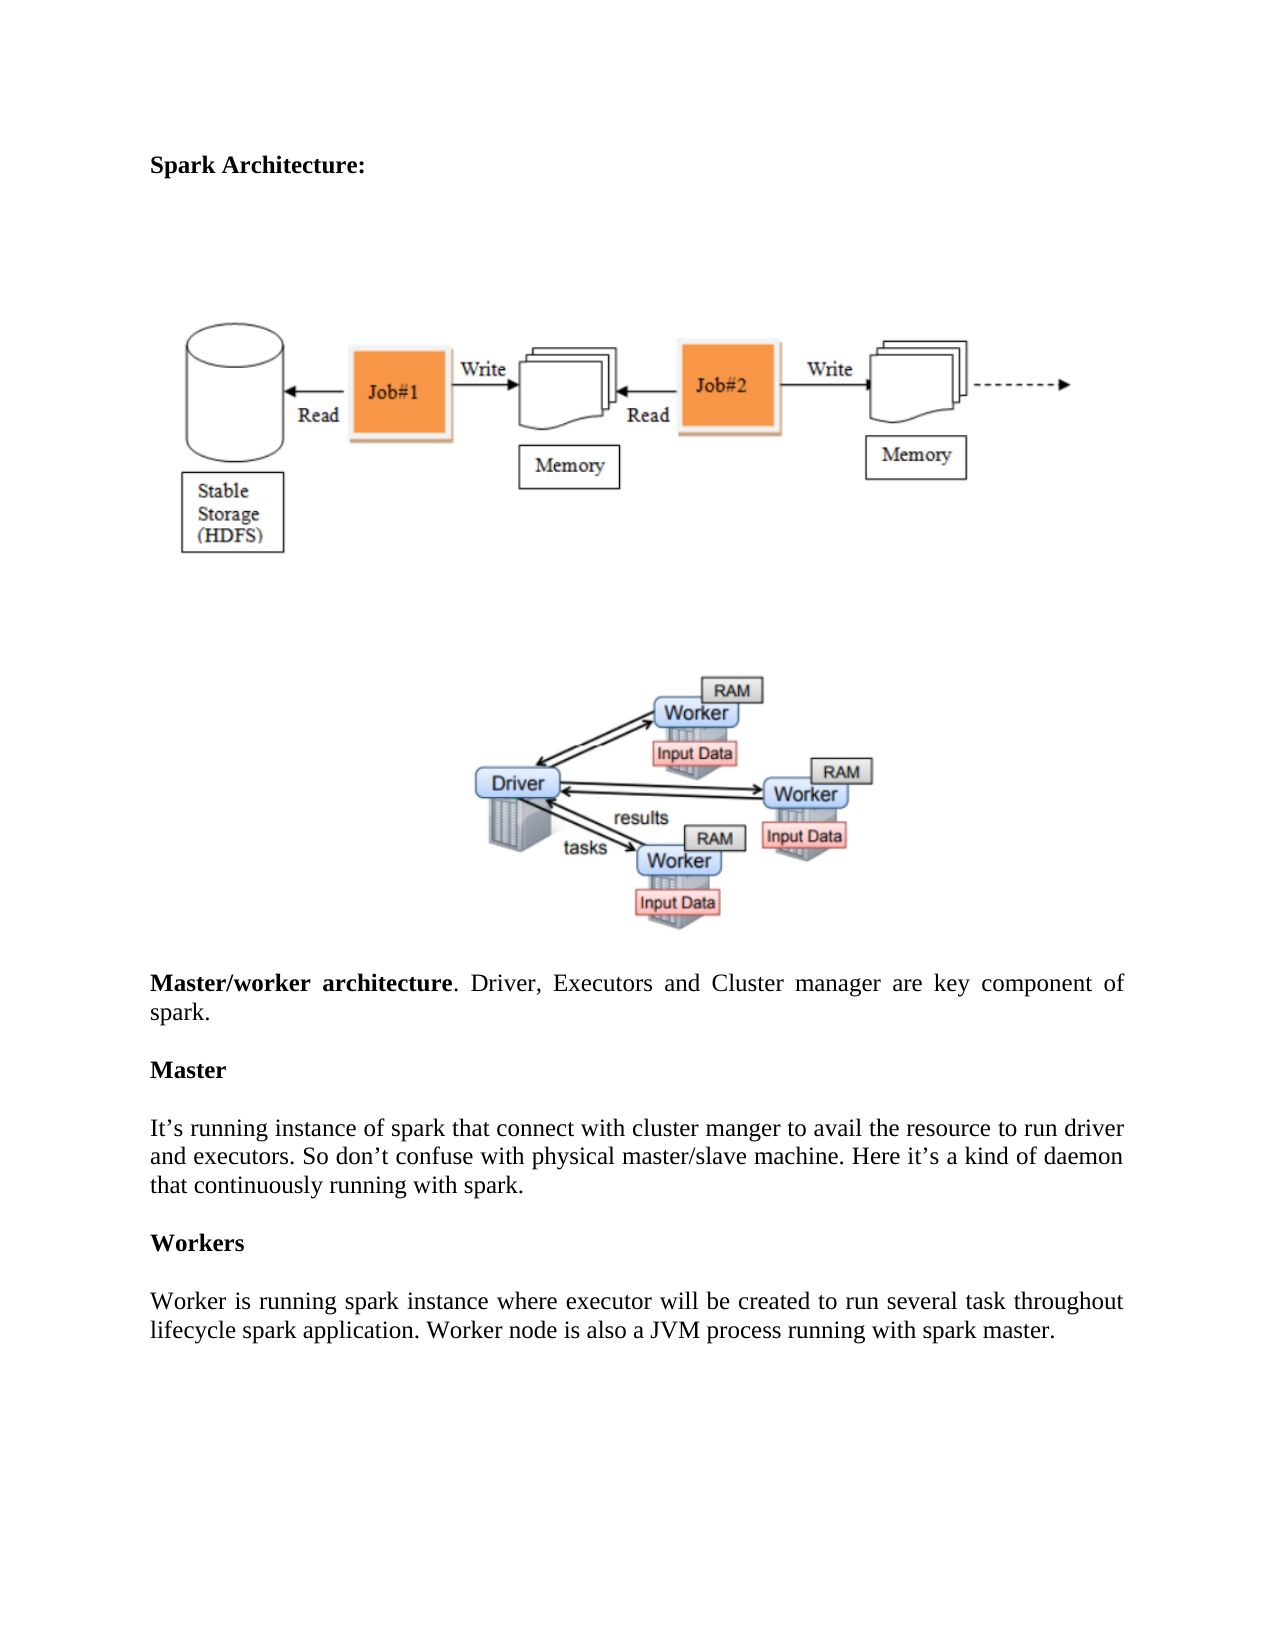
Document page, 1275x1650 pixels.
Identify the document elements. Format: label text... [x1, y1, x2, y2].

text Master/worker architecture. Driver, Executors and Cluster manager are key component of spark. [150, 968, 1125, 1026]
text Worker is running spark instance where executor will be created to run several task throughout lifecycle spark application. Worker node is also a JVM process running with spark master. [150, 1286, 1125, 1343]
picture [150, 265, 1125, 939]
text It’s running instance of spark that connect with cluster manger to avail the resource to run driver and executors. So don’t confuse with physical master/slave machine. Here it’s a kind of daemon that continuously running with spark. [150, 1113, 1125, 1199]
text Spark Architecture: [150, 150, 1125, 179]
text Master [150, 1055, 1125, 1083]
text Workers [150, 1228, 1125, 1257]
